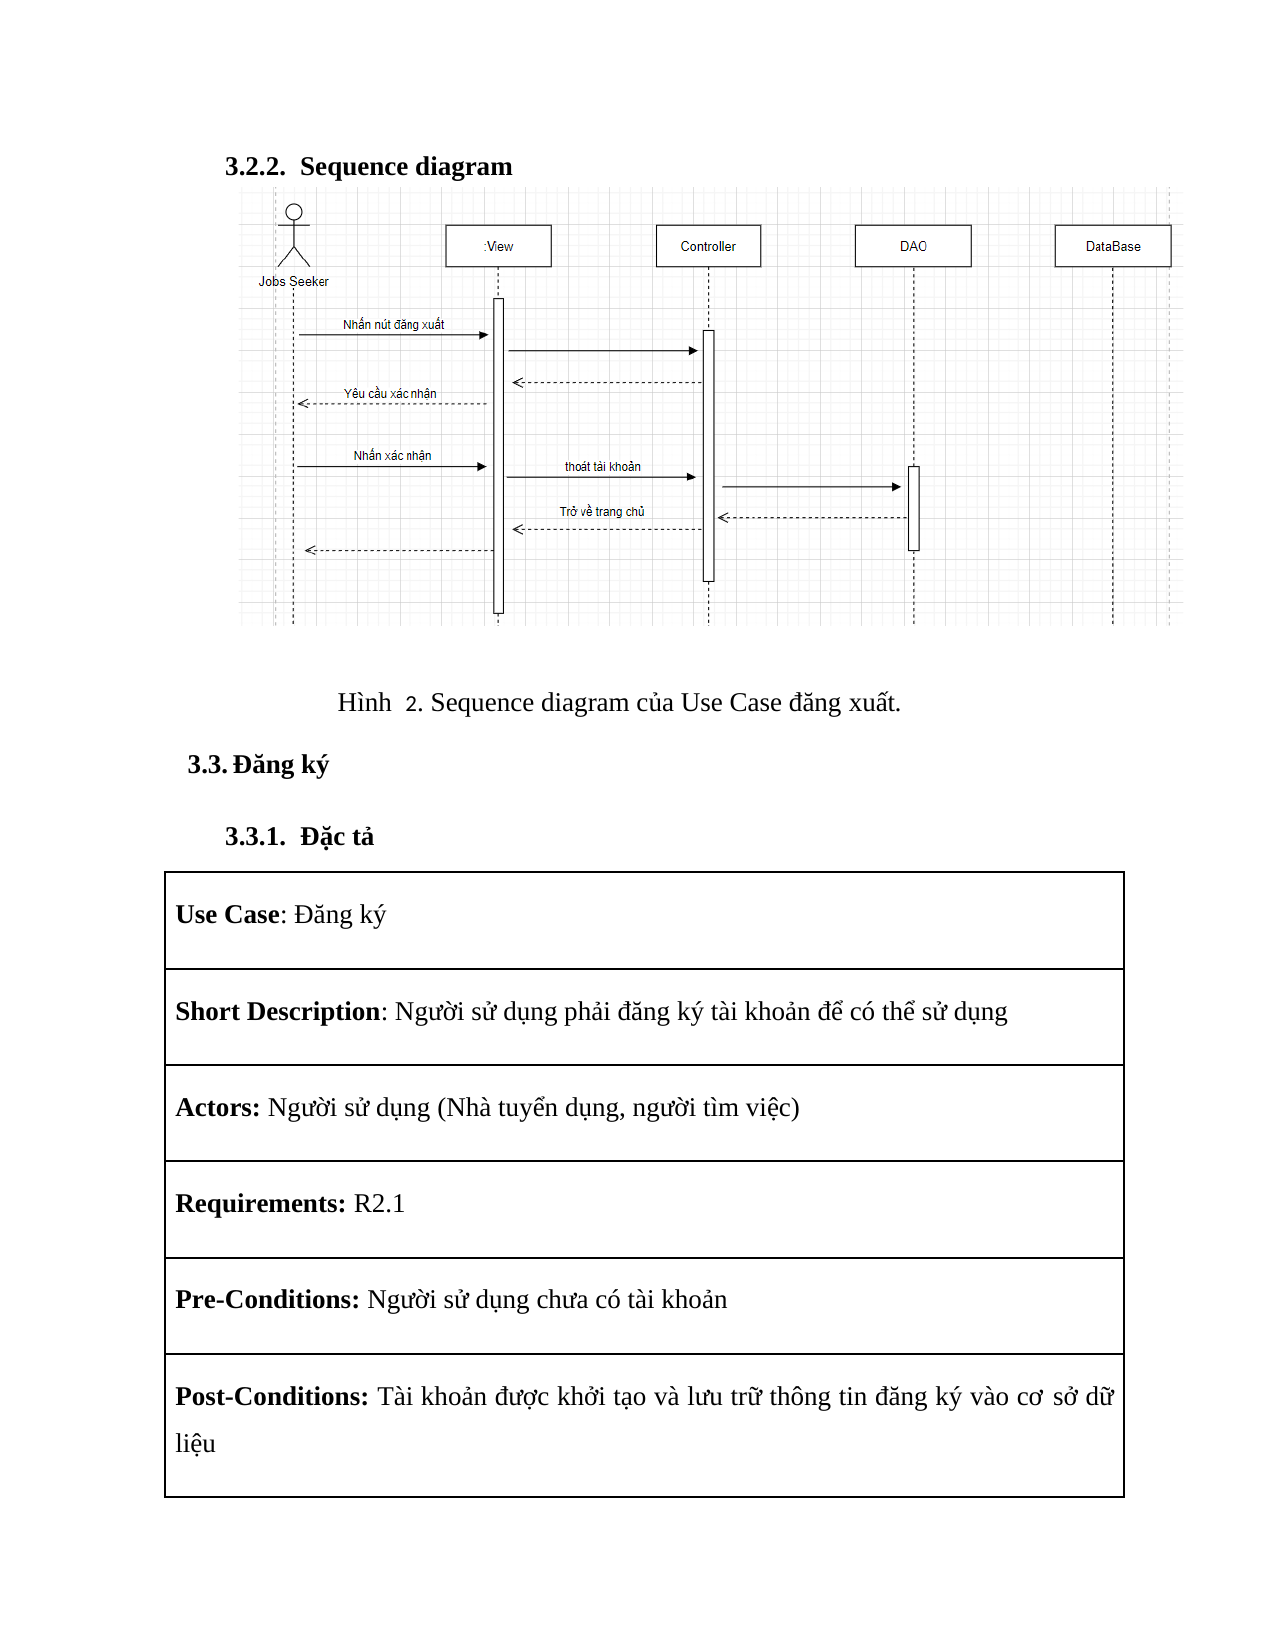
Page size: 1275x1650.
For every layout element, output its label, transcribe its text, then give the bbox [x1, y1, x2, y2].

table_cell Pre-Conditions: Người sử dụng chưa có tài khoản [166, 1259, 1123, 1353]
table_header Use Case: Đăng ký [166, 873, 1123, 967]
table_cell Post-Conditions: Tài khoản được khởi tạo và lưu trữ thông tin đăng ký vào cơ sở dữ liệu [166, 1355, 1123, 1496]
table_cell Requirements: R2.1 [166, 1162, 1123, 1257]
subtitle Đăng ký [187, 749, 1125, 780]
table_cell Short Description: Người sử dụng phải đăng ký tài khoản để có thể sử dụng [166, 970, 1123, 1064]
subtitle Sequence diagram [225, 150, 1125, 181]
table_cell Actors: Người sử dụng (Nhà tuyển dụng, người tìm việc) [166, 1066, 1123, 1160]
picture [238, 187, 1184, 626]
subtitle Đặc tả [225, 820, 1125, 851]
